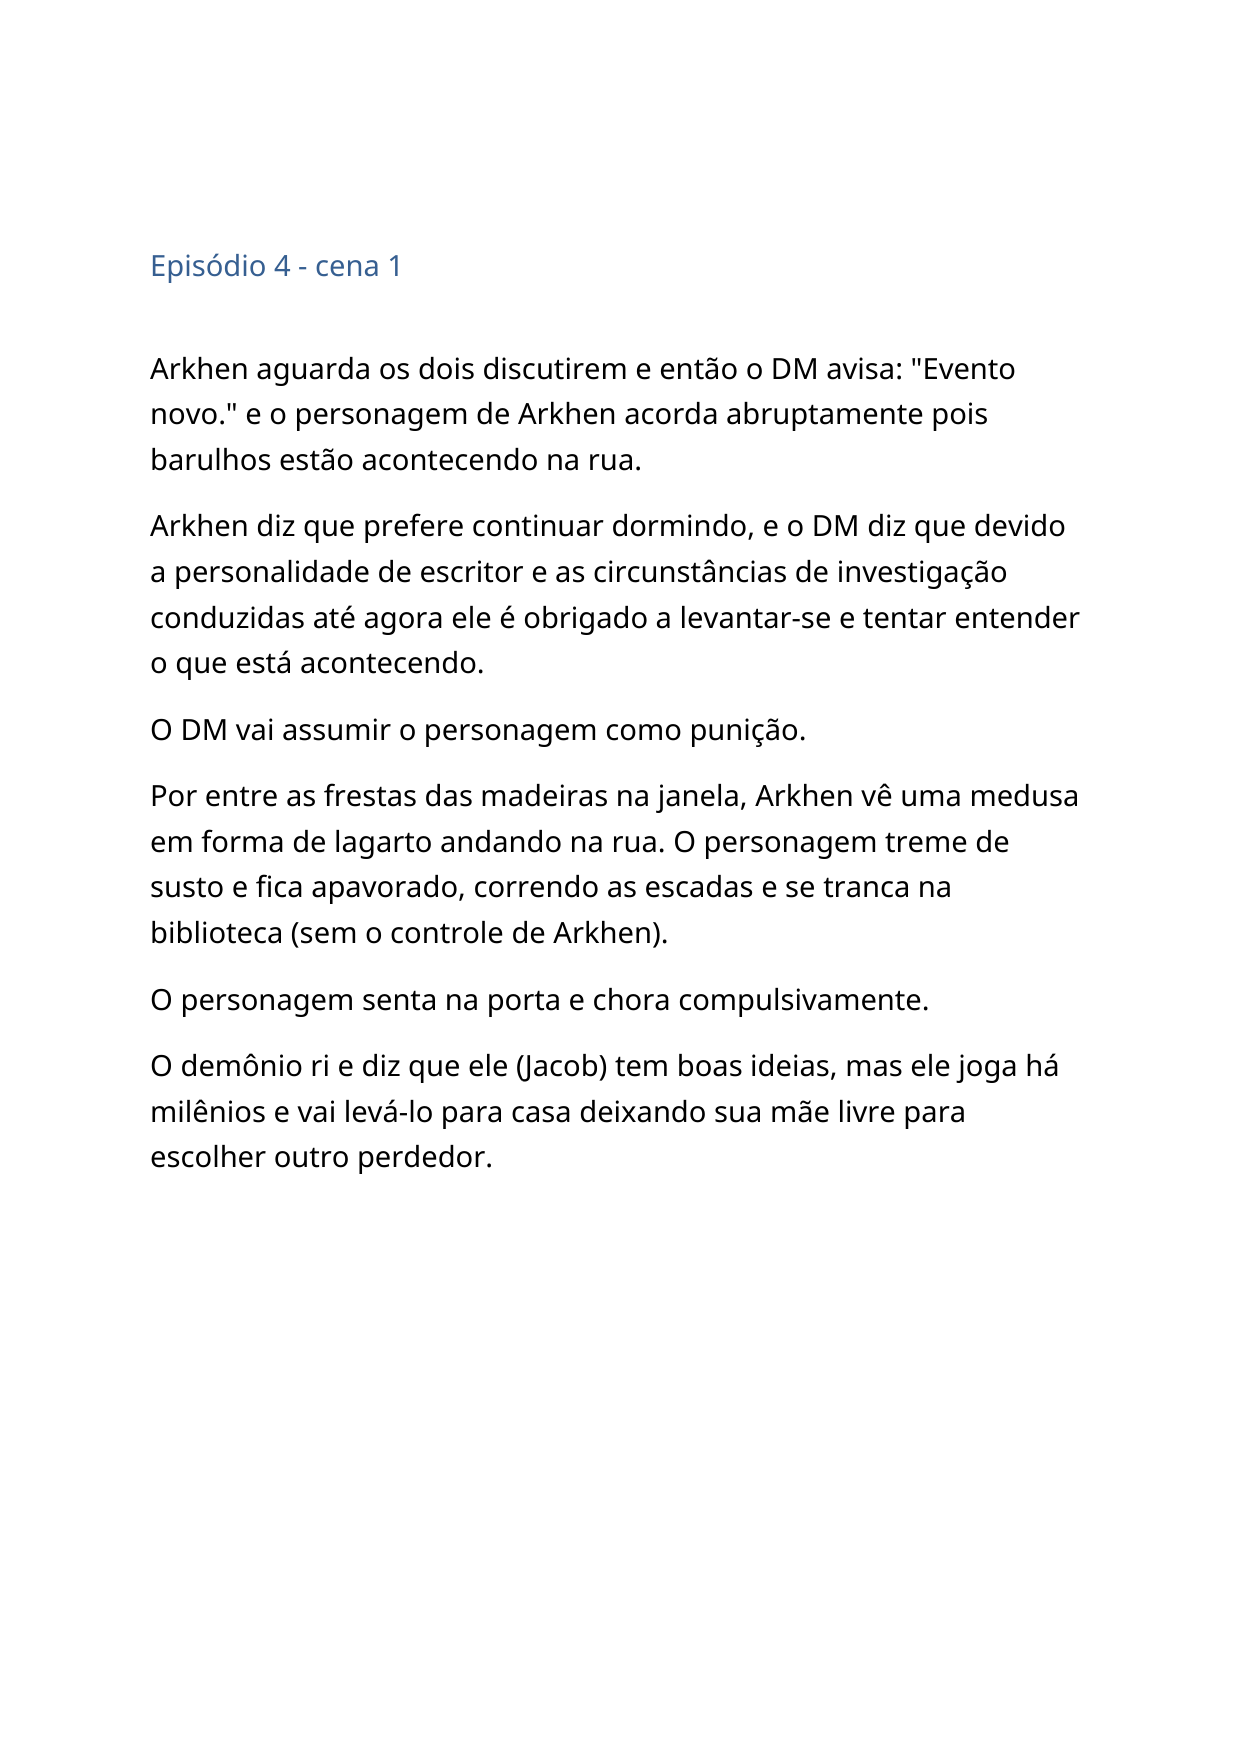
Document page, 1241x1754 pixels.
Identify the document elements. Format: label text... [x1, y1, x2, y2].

text O demônio ri e diz que ele (Jacob) tem boas ideias, mas ele joga há milênios e vai levá-lo para casa deixando sua mãe livre para escolher outro perdedor. [150, 1045, 1090, 1176]
text Por entre as frestas das madeiras na janela, Arkhen vê uma medusa em forma de lagarto andando na rua. O personagem treme de susto e fica apavorado, correndo as escadas e se tranca na biblioteca (sem o controle de Arkhen). [150, 776, 1090, 952]
text O personagem senta na porta e chora compulsivamente. [150, 979, 1090, 1018]
text Arkhen aguarda os dois discutirem e então o DM avisa: "Evento novo." e o personagem de Arkhen acorda abruptamente pois barulhos estão acontecendo na rua. [150, 348, 1090, 479]
subtitle Episódio 4 - cena 1 [150, 200, 1090, 285]
text Arkhen diz que prefere continuar dormindo, e o DM diz que devido a personalidade de escritor e as circunstâncias de investigação conduzidas até agora ele é obrigado a levantar-se e tentar entender o que está acontecendo. [150, 506, 1090, 682]
text O DM vai assumir o personagem como punição. [150, 709, 1090, 749]
